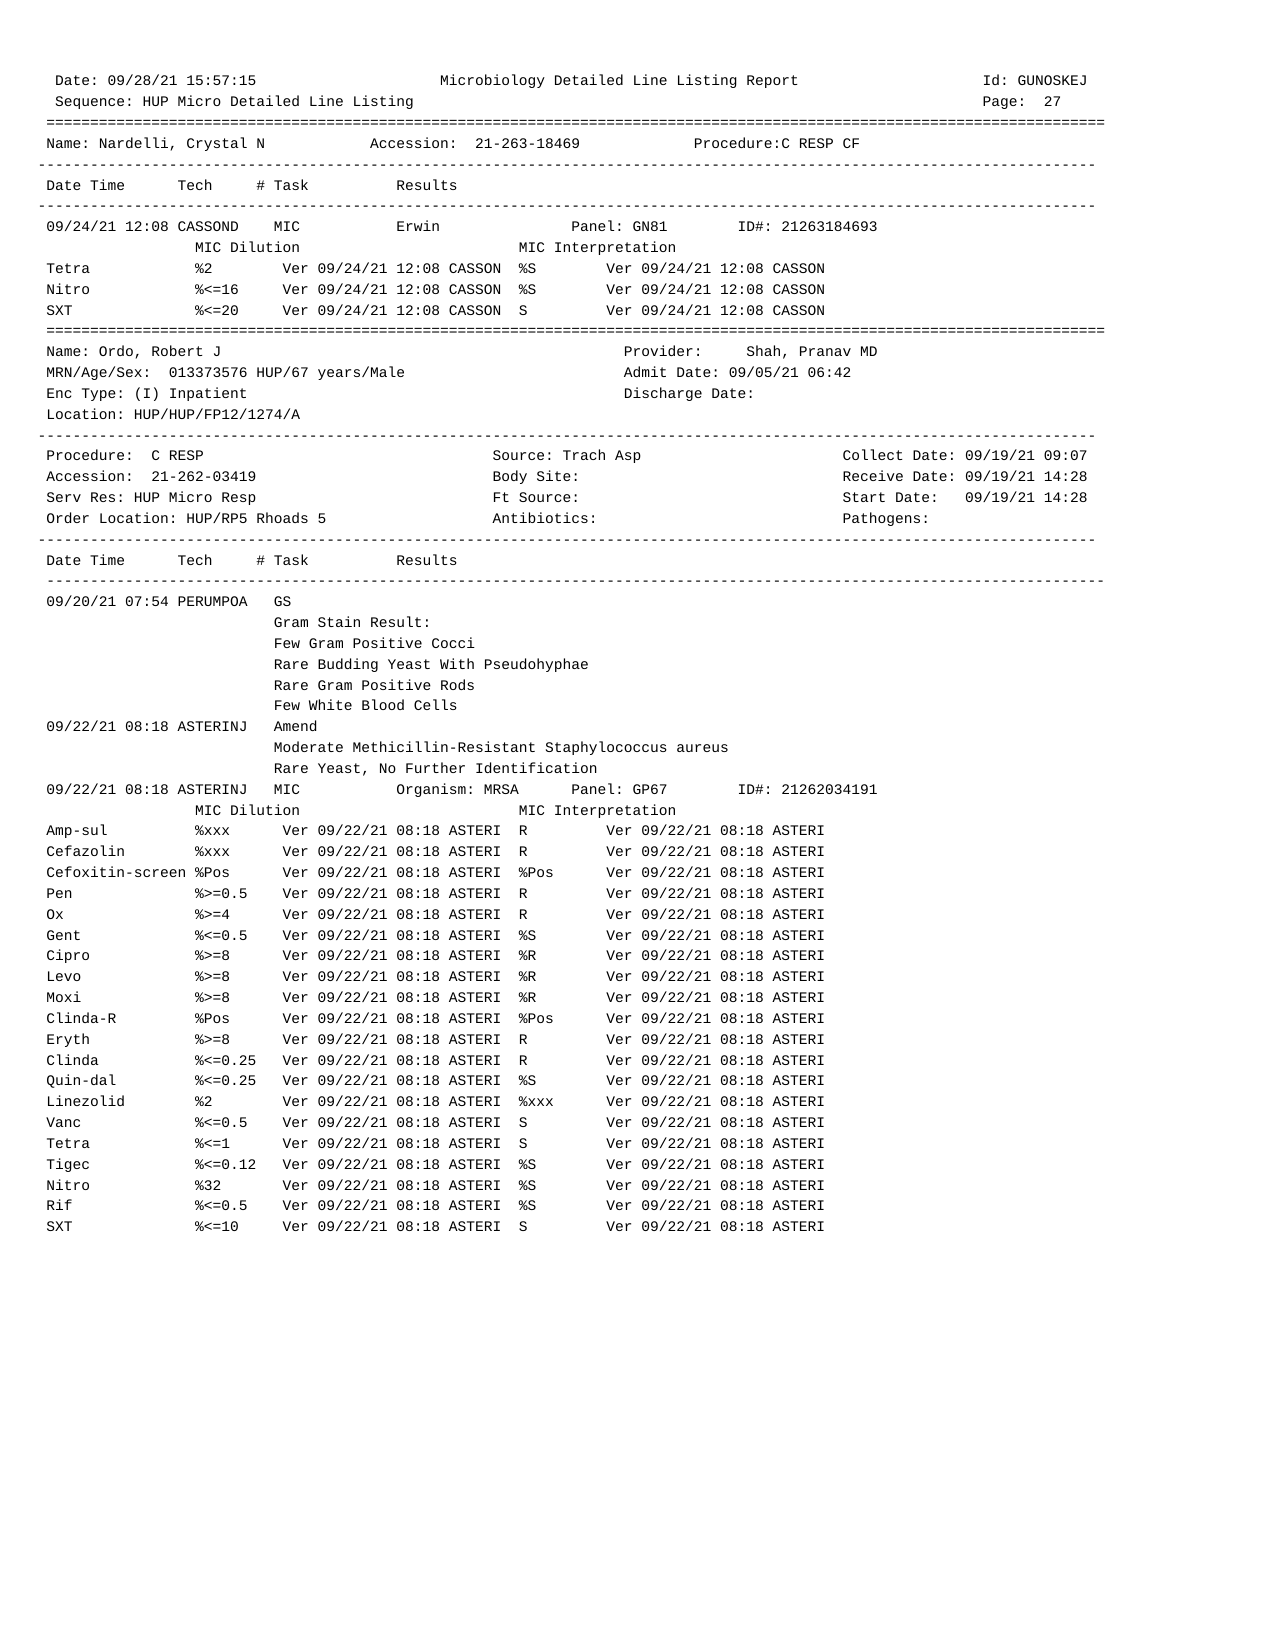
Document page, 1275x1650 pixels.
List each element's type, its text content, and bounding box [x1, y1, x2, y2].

text Sequence: HUP Micro Detailed Line Listing Page: 27 [37, 94, 1262, 111]
text Moxi %>=8 Ver 09/22/21 08:18 ASTERI %R Ver 09/22/21 08:18 ASTERI [37, 990, 1262, 1007]
text Nitro %<=16 Ver 09/24/21 12:08 CASSON %S Ver 09/24/21 12:08 CASSON [37, 282, 1262, 298]
text Nitro %32 Ver 09/22/21 08:18 ASTERI %S Ver 09/22/21 08:18 ASTERI [37, 1178, 1262, 1194]
text Date: 09/28/21 15:57:15 Microbiology Detailed Line Listing Report Id: GUNOSKEJ [37, 74, 1262, 90]
text MIC Dilution MIC Interpretation [37, 240, 1262, 257]
text 09/20/21 07:54 PERUMPOA GS [37, 594, 1262, 611]
text Cefoxitin-screen %Pos Ver 09/22/21 08:18 ASTERI %Pos Ver 09/22/21 08:18 ASTERI [37, 865, 1262, 882]
text ------------------------------------------------------------------------------------------------------------------------- [37, 428, 1262, 444]
text Rif %<=0.5 Ver 09/22/21 08:18 ASTERI %S Ver 09/22/21 08:18 ASTERI [37, 1199, 1262, 1215]
text Tigec %<=0.12 Ver 09/22/21 08:18 ASTERI %S Ver 09/22/21 08:18 ASTERI [37, 1157, 1262, 1173]
text MRN/Age/Sex: 013373576 HUP/67 years/Male Admit Date: 09/05/21 06:42 [37, 365, 1262, 382]
text ------------------------------------------------------------------------------------------------------------------------- [37, 199, 1262, 215]
text Moderate Methicillin-Resistant Staphylococcus aureus [37, 740, 1262, 757]
text Clinda-R %Pos Ver 09/22/21 08:18 ASTERI %Pos Ver 09/22/21 08:18 ASTERI [37, 1011, 1262, 1028]
text ========================================================================================================================= [37, 115, 1262, 132]
text Accession: 21-262-03419 Body Site: Receive Date: 09/19/21 14:28 [37, 469, 1262, 486]
text ========================================================================================================================= [37, 324, 1262, 340]
text Procedure: C RESP Source: Trach Asp Collect Date: 09/19/21 09:07 [37, 449, 1262, 465]
text 09/22/21 08:18 ASTERINJ MIC Organism: MRSA Panel: GP67 ID#: 21262034191 [37, 782, 1262, 798]
text Clinda %<=0.25 Ver 09/22/21 08:18 ASTERI R Ver 09/22/21 08:18 ASTERI [37, 1053, 1262, 1069]
text ------------------------------------------------------------------------------------------------------------------------- [37, 574, 1262, 590]
text Ox %>=4 Ver 09/22/21 08:18 ASTERI R Ver 09/22/21 08:18 ASTERI [37, 907, 1262, 923]
text Eryth %>=8 Ver 09/22/21 08:18 ASTERI R Ver 09/22/21 08:18 ASTERI [37, 1032, 1262, 1048]
text Order Location: HUP/RP5 Rhoads 5 Antibiotics: Pathogens: [37, 511, 1262, 528]
text Pen %>=0.5 Ver 09/22/21 08:18 ASTERI R Ver 09/22/21 08:18 ASTERI [37, 886, 1262, 903]
text 09/22/21 08:18 ASTERINJ Amend [37, 719, 1262, 736]
text Date Time Tech # Task Results [37, 178, 1262, 194]
text Name: Nardelli, Crystal N Accession: 21-263-18469 Procedure:C RESP CF [37, 136, 1262, 153]
text Tetra %2 Ver 09/24/21 12:08 CASSON %S Ver 09/24/21 12:08 CASSON [37, 261, 1262, 278]
text Name: Ordo, Robert J Provider: Shah, Pranav MD [37, 344, 1262, 361]
text Few White Blood Cells [37, 699, 1262, 715]
text Rare Yeast, No Further Identification [37, 761, 1262, 778]
text MIC Dilution MIC Interpretation [37, 803, 1262, 819]
text Vanc %<=0.5 Ver 09/22/21 08:18 ASTERI S Ver 09/22/21 08:18 ASTERI [37, 1115, 1262, 1132]
text Tetra %<=1 Ver 09/22/21 08:18 ASTERI S Ver 09/22/21 08:18 ASTERI [37, 1136, 1262, 1153]
text Linezolid %2 Ver 09/22/21 08:18 ASTERI %xxx Ver 09/22/21 08:18 ASTERI [37, 1094, 1262, 1111]
text Rare Budding Yeast With Pseudohyphae [37, 657, 1262, 673]
text ------------------------------------------------------------------------------------------------------------------------- [37, 532, 1262, 548]
text SXT %<=20 Ver 09/24/21 12:08 CASSON S Ver 09/24/21 12:08 CASSON [37, 303, 1262, 319]
text Location: HUP/HUP/FP12/1274/A [37, 407, 1262, 423]
text ------------------------------------------------------------------------------------------------------------------------- [37, 157, 1262, 173]
text Cefazolin %xxx Ver 09/22/21 08:18 ASTERI R Ver 09/22/21 08:18 ASTERI [37, 844, 1262, 861]
text Few Gram Positive Cocci [37, 636, 1262, 653]
text Quin-dal %<=0.25 Ver 09/22/21 08:18 ASTERI %S Ver 09/22/21 08:18 ASTERI [37, 1074, 1262, 1090]
text 09/24/21 12:08 CASSOND MIC Erwin Panel: GN81 ID#: 21263184693 [37, 219, 1262, 236]
text SXT %<=10 Ver 09/22/21 08:18 ASTERI S Ver 09/22/21 08:18 ASTERI [37, 1219, 1262, 1236]
text Cipro %>=8 Ver 09/22/21 08:18 ASTERI %R Ver 09/22/21 08:18 ASTERI [37, 949, 1262, 965]
text Enc Type: (I) Inpatient Discharge Date: [37, 386, 1262, 403]
text Gram Stain Result: [37, 615, 1262, 632]
text Levo %>=8 Ver 09/22/21 08:18 ASTERI %R Ver 09/22/21 08:18 ASTERI [37, 969, 1262, 986]
text Date Time Tech # Task Results [37, 553, 1262, 569]
text Gent %<=0.5 Ver 09/22/21 08:18 ASTERI %S Ver 09/22/21 08:18 ASTERI [37, 928, 1262, 944]
text Amp-sul %xxx Ver 09/22/21 08:18 ASTERI R Ver 09/22/21 08:18 ASTERI [37, 824, 1262, 840]
text Rare Gram Positive Rods [37, 678, 1262, 694]
text Serv Res: HUP Micro Resp Ft Source: Start Date: 09/19/21 14:28 [37, 490, 1262, 507]
